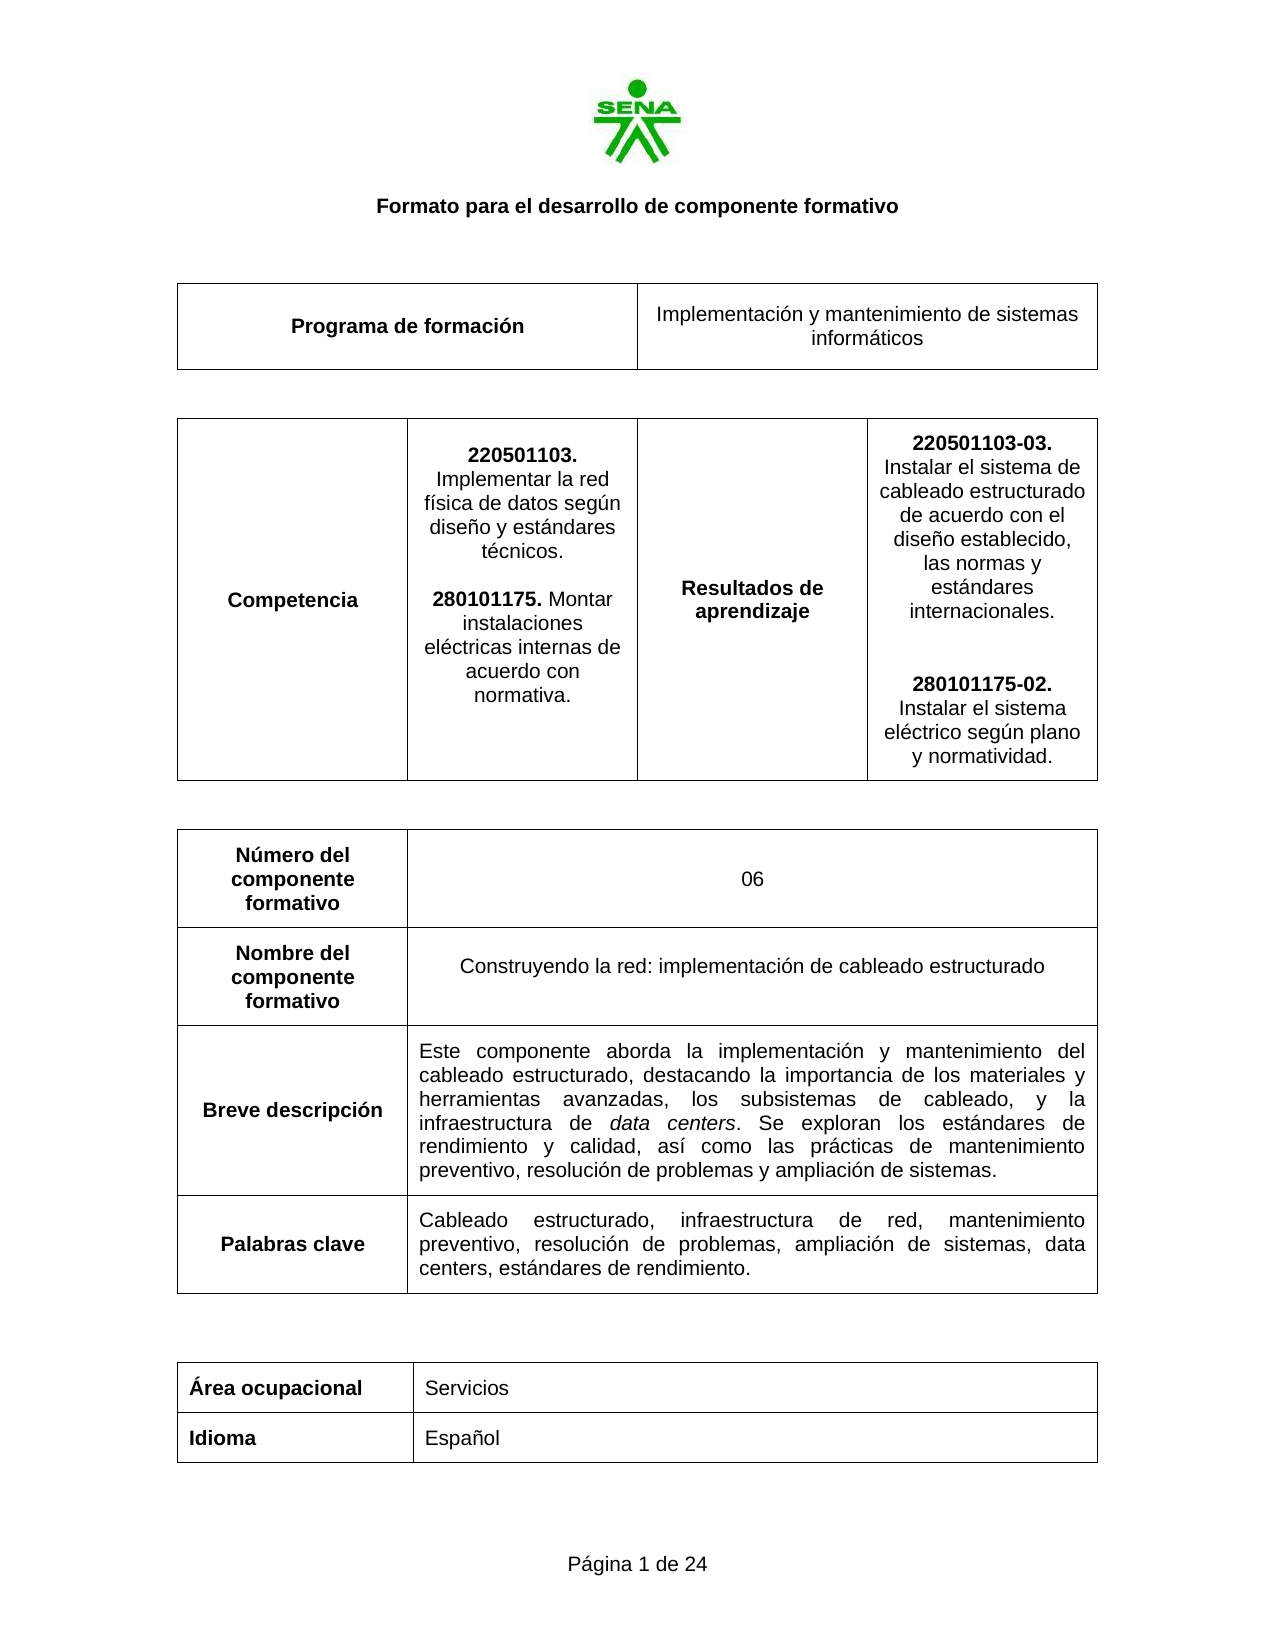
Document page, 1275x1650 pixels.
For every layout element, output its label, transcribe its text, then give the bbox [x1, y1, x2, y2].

table_header 220501103-03. Instalar el sistema de cableado estructurado de acuerdo con el diseño establecido, las normas y estándares internacionales. 280101175-02. Instalar el sistema eléctrico según plano y normatividad. [868, 419, 1097, 780]
table_cell Palabras clave [178, 1196, 407, 1293]
text Formato para el desarrollo de componente formativo [177, 194, 1098, 218]
table_cell Nombre del componente formativo [178, 928, 407, 1025]
picture [588, 73, 687, 171]
table_header Competencia [178, 419, 407, 780]
table_header Servicios [414, 1363, 1097, 1412]
table_header Número del componente formativo [178, 830, 407, 927]
table_header Programa de formación [178, 284, 637, 369]
table_header Área ocupacional [178, 1363, 413, 1412]
table_cell Cableado estructurado, infraestructura de red, mantenimiento preventivo, resolución de problemas, ampliación de sistemas, data centers, estándares de rendimiento. [408, 1196, 1097, 1293]
table_cell Breve descripción [178, 1026, 407, 1195]
table_cell Español [414, 1413, 1097, 1462]
table_cell Este componente aborda la implementación y mantenimiento del cableado estructurado, destacando la importancia de los materiales y herramientas avanzadas, los subsistemas de cableado, y la infraestructura de data centers. Se exploran los estándares de rendimiento y calidad, así como las prácticas de mantenimiento preventivo, resolución de problemas y ampliación de sistemas. [408, 1026, 1097, 1195]
table_header Resultados de aprendizaje [638, 419, 867, 780]
table_cell Idioma [178, 1413, 413, 1462]
table_header 220501103. Implementar la red física de datos según diseño y estándares técnicos. 280101175. Montar instalaciones eléctricas internas de acuerdo con normativa. [408, 419, 637, 780]
table_header Implementación y mantenimiento de sistemas informáticos [638, 284, 1097, 369]
table_header 06 [408, 830, 1097, 927]
table_cell Construyendo la red: implementación de cableado estructurado [408, 928, 1097, 1025]
